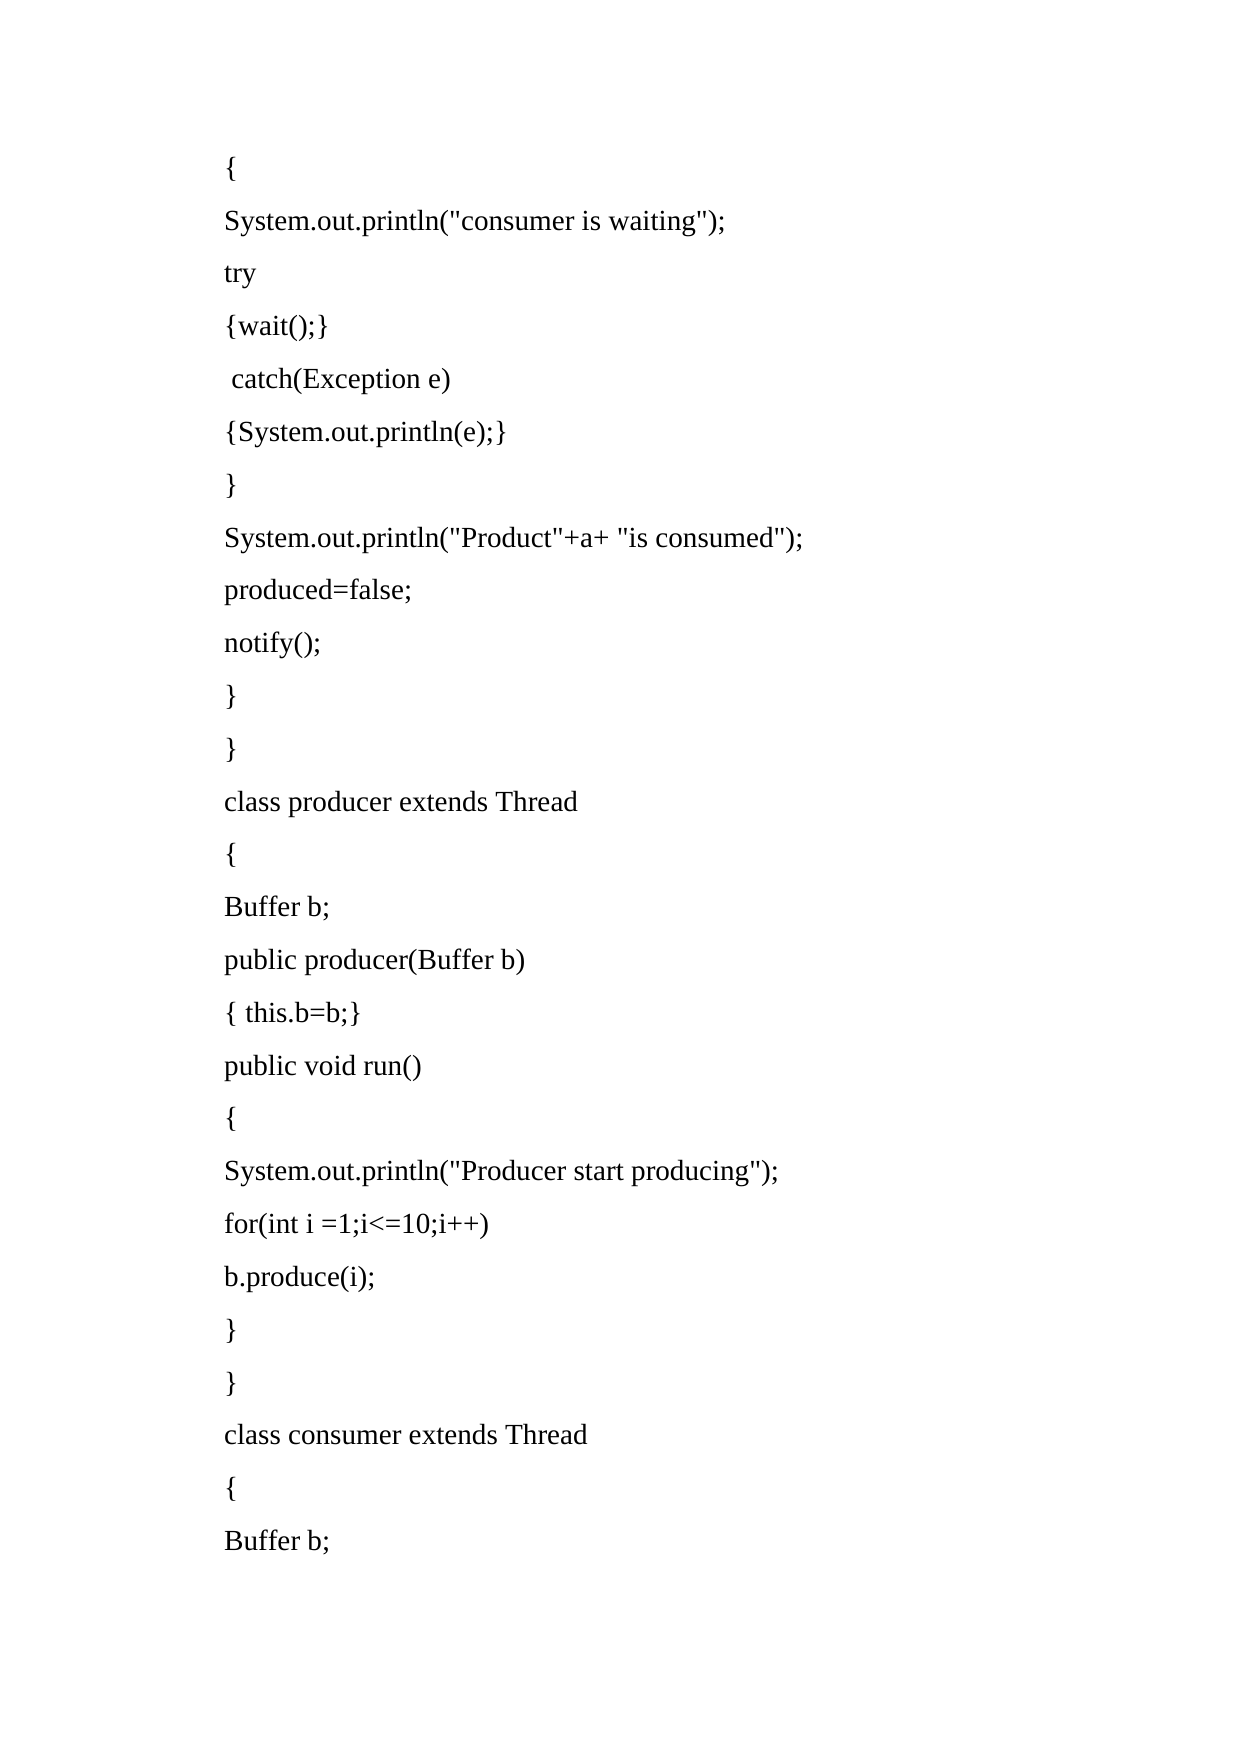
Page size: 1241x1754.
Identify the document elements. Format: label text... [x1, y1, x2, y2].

text catch(Exception e) [150, 361, 1107, 395]
text {System.out.println(e);} [150, 414, 1107, 448]
text Buffer b; [150, 1523, 1107, 1557]
text { this.b=b;} [150, 995, 1107, 1028]
text public producer(Buffer b) [150, 942, 1107, 976]
text b.produce(i); [150, 1259, 1107, 1293]
text class producer extends Thread [150, 784, 1107, 817]
text try [150, 256, 1107, 289]
text System.out.println("Producer start producing"); [150, 1153, 1107, 1187]
text for(int i =1;i<=10;i++) [150, 1206, 1107, 1240]
text class consumer extends Thread [150, 1417, 1107, 1451]
text {wait();} [150, 308, 1107, 342]
text System.out.println("consumer is waiting"); [150, 203, 1107, 236]
text { [150, 150, 1107, 183]
text } [150, 678, 1107, 712]
text { [150, 1101, 1107, 1134]
text } [150, 1312, 1107, 1345]
text } [150, 1365, 1107, 1398]
text } [150, 467, 1107, 500]
text Buffer b; [150, 889, 1107, 923]
text notify(); [150, 625, 1107, 659]
text { [150, 837, 1107, 870]
text } [150, 731, 1107, 764]
text produced=false; [150, 572, 1107, 606]
text { [150, 1470, 1107, 1504]
text System.out.println("Product"+a+ "is consumed"); [150, 520, 1107, 553]
text public void run() [150, 1048, 1107, 1081]
